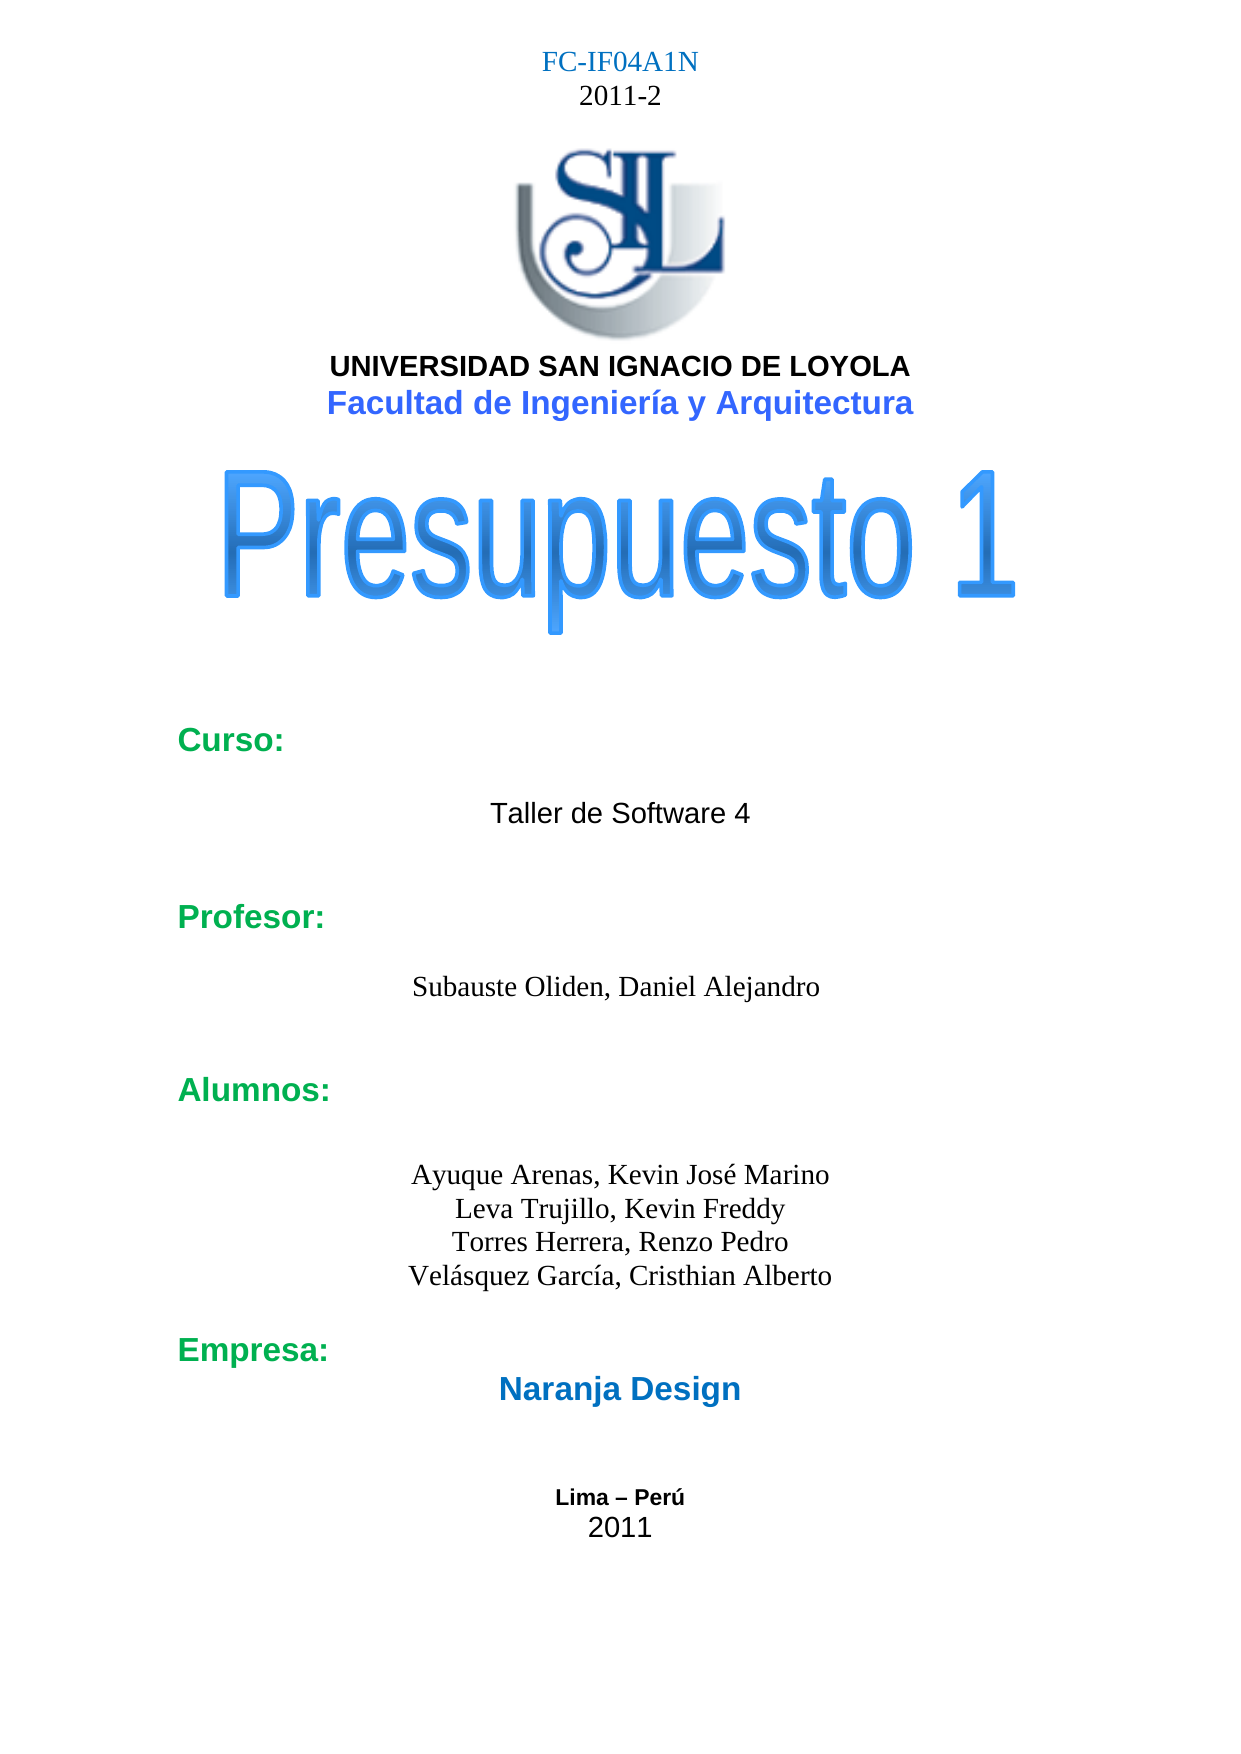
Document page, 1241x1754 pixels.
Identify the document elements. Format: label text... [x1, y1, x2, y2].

text Alumnos: [177, 1070, 1063, 1108]
text Ayuque Arenas, Kevin José Marino [177, 1157, 1063, 1191]
text Taller de Software 4 [177, 797, 1063, 830]
text Subauste Oliden, Daniel Alejandro [177, 936, 1063, 1032]
text Profesor: [177, 897, 1063, 936]
text Naranja Design [177, 1368, 1063, 1407]
text Leva Trujillo, Kevin Freddy [177, 1191, 1063, 1224]
text Curso: [177, 720, 1063, 758]
picture [510, 147, 731, 350]
text Empresa: [177, 1330, 1063, 1368]
text Facultad de Ingeniería y Arquitectura [177, 383, 1063, 421]
text 2011 [177, 1510, 1063, 1544]
text Velásquez García, Cristhian Alberto [177, 1258, 1063, 1292]
subtitle Lima – Perú [177, 1484, 1063, 1510]
text UNIVERSIDAD SAN IGNACIO DE LOYOLA [177, 349, 1063, 383]
text Torres Herrera, Renzo Pedro [177, 1224, 1063, 1258]
